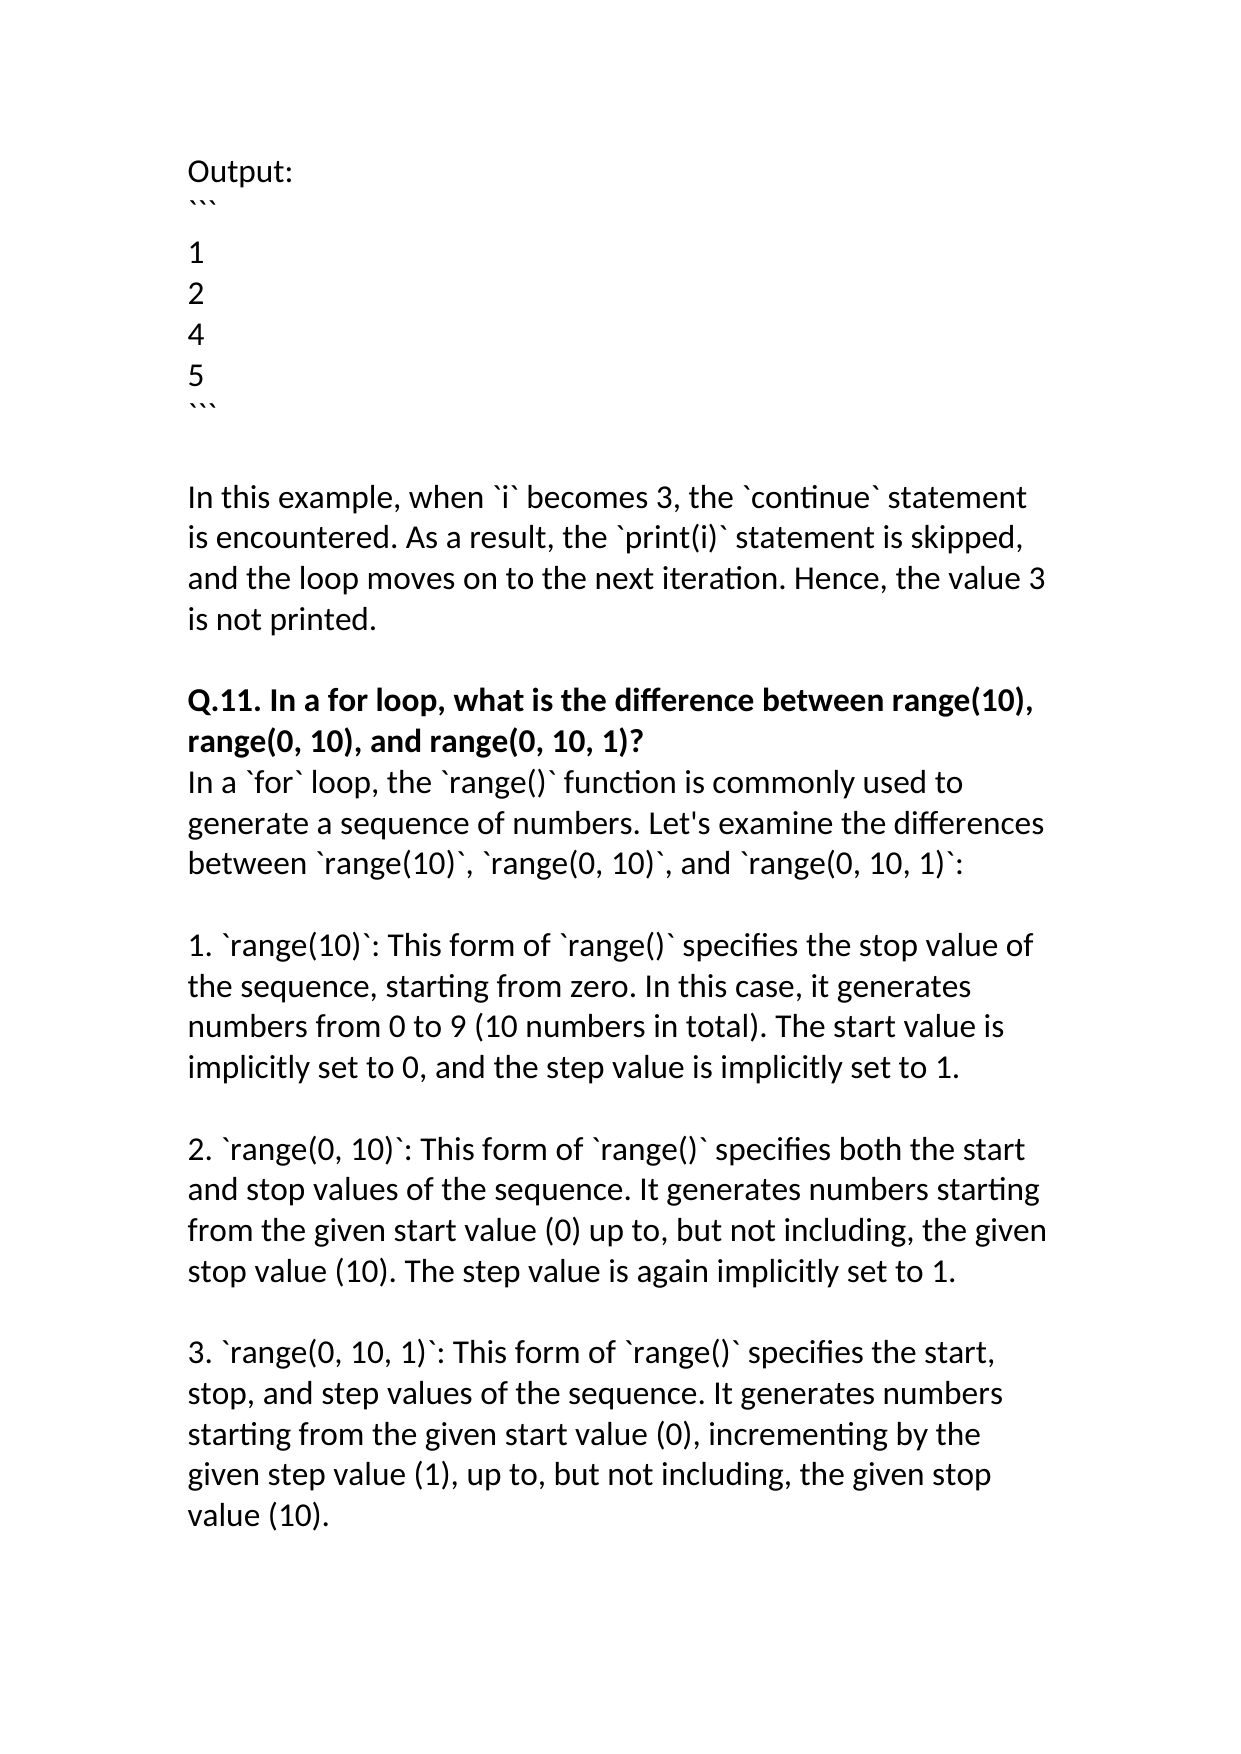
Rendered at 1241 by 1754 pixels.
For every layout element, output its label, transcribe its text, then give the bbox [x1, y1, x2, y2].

text In a `for` loop, the `range()` function is commonly used to generate a sequence of numbers. Let's examine the differences between `range(10)`, `range(0, 10)`, and `range(0, 10, 1)`: [187, 761, 1053, 883]
text ``` [187, 394, 1053, 435]
text In this example, when `i` becomes 3, the `continue` statement is encountered. As a result, the `print(i)` statement is skipped, and the loop moves on to the next iteration. Hence, the value 3 is not printed. [187, 476, 1053, 639]
list `range(0, 10)`: This form of `range()` specifies both the start and stop values of the sequence. It generates numbers starting from the given start value (0) up to, but not including, the given stop value (10). The step value is again implicitly set to 1. [187, 1127, 1053, 1290]
text Q.11. In a for loop, what is the difference between range(10), range(0, 10), and range(0, 10, 1)? [187, 679, 1053, 761]
text 5 [187, 354, 1053, 394]
text ``` [187, 191, 1053, 231]
text 3. `range(0, 10, 1)`: This form of `range()` specifies the start, stop, and step values of the sequence. It generates numbers starting from the given start value (0), incrementing by the given step value (1), up to, but not including, the given stop value (10). [187, 1331, 1053, 1535]
text Output: [187, 150, 1053, 191]
text 4 [187, 313, 1053, 354]
text 1 [187, 231, 1053, 272]
list `range(10)`: This form of `range()` specifies the stop value of the sequence, starting from zero. In this case, it generates numbers from 0 to 9 (10 numbers in total). The start value is implicitly set to 0, and the step value is implicitly set to 1. [187, 924, 1053, 1087]
text 2 [187, 272, 1053, 313]
